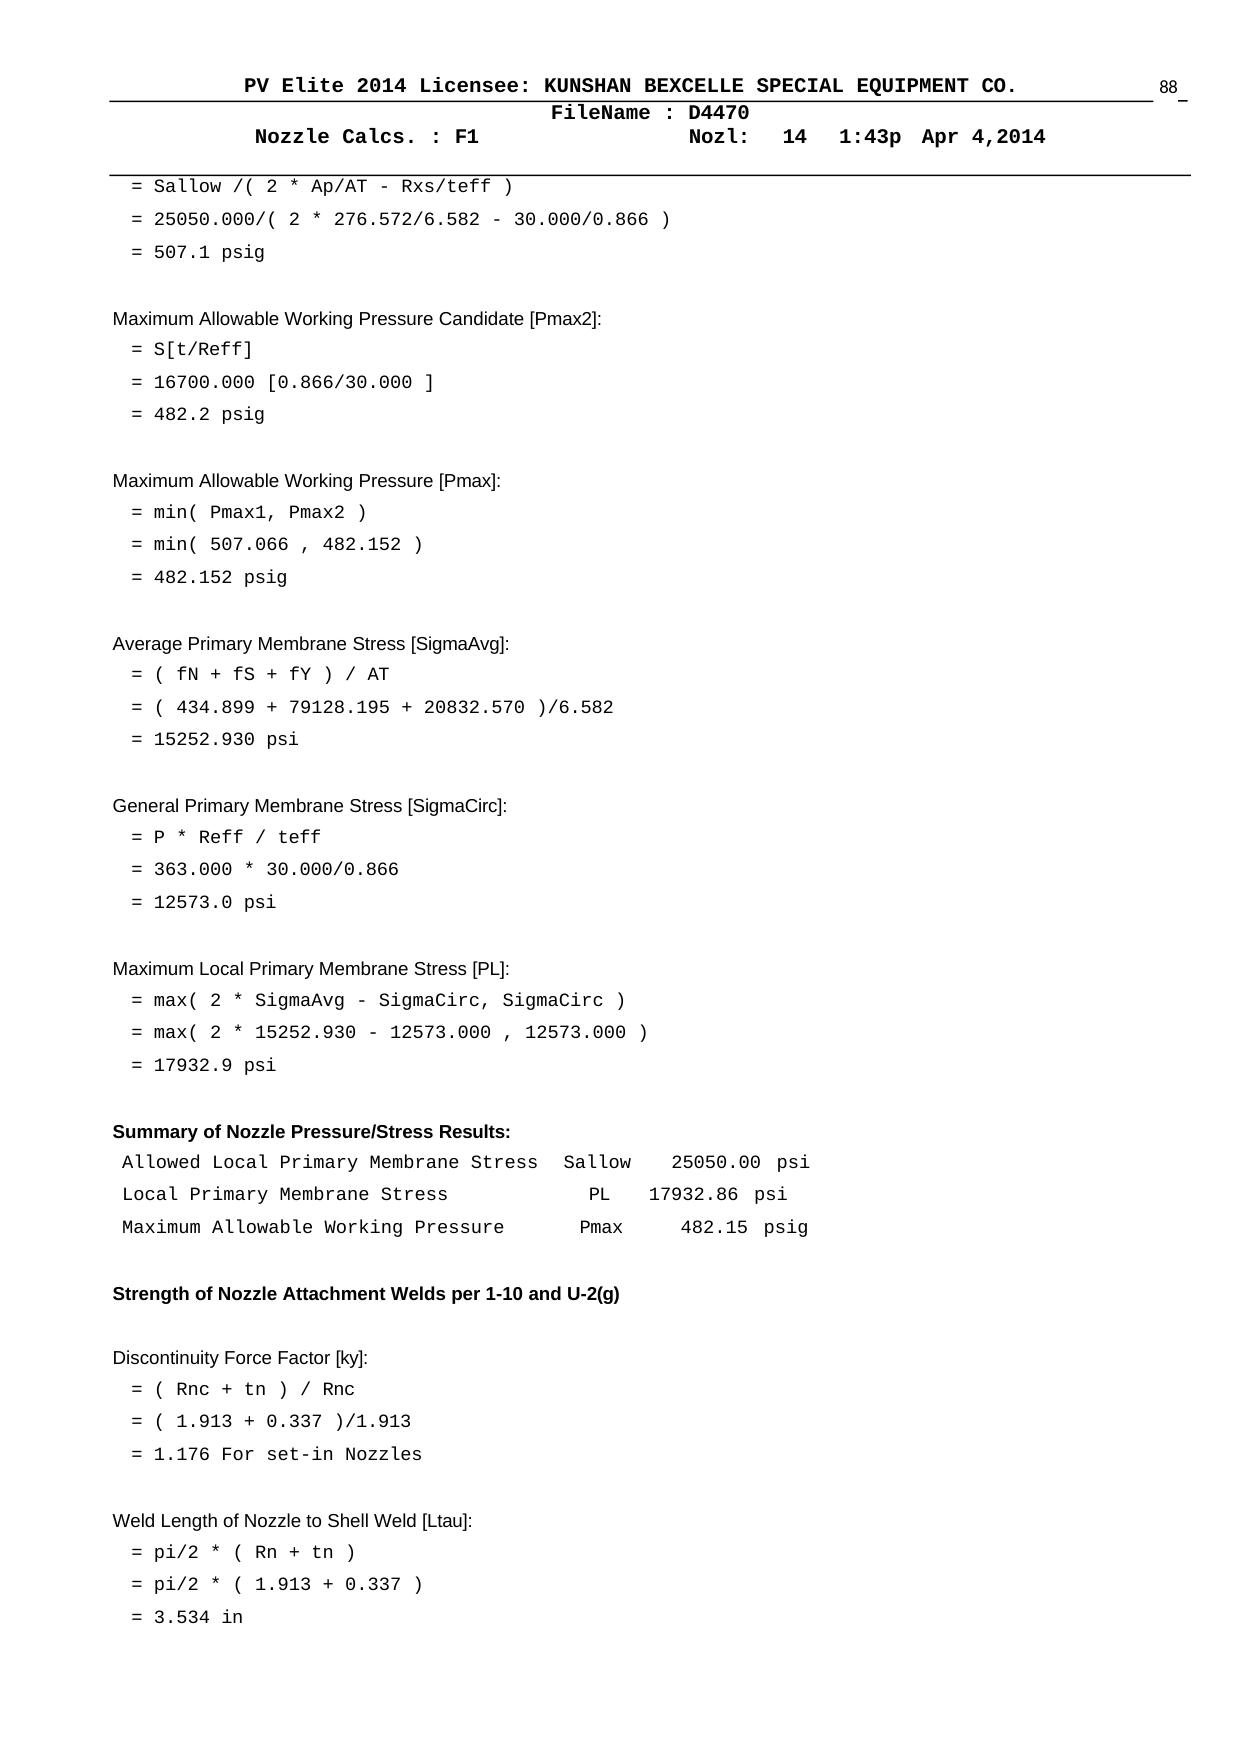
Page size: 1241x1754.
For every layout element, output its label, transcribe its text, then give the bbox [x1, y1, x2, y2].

text = min( 507.066 , 482.152 ) [131, 535, 1203, 556]
text Allowed Local Primary Membrane Stress Sallow 25050.00 psi Local Primary Membrane Stress PL 17932.86 psi Maximum Allowable Working Pressure Pmax 482.15 psig [122, 1153, 814, 1239]
subtitle Strength of Nozzle Attachment Welds per 1-10 and U-2(g) [112, 1282, 1203, 1304]
text = ( fN + fS + fY ) / AT [131, 665, 1203, 686]
text Weld Length of Nozzle to Shell Weld [Ltau]: [112, 1510, 1203, 1531]
text = S[t/Reff] [131, 340, 1203, 361]
text = pi/2 * ( 1.913 + 0.337 ) [131, 1575, 1203, 1596]
text = max( 2 * 15252.930 - 12573.000 , 12573.000 ) [131, 1023, 1203, 1044]
text = 482.2 psig [131, 405, 1203, 426]
text = P * Reff / teff [131, 828, 1203, 849]
text Maximum Allowable Working Pressure Candidate [Pmax2]: [112, 307, 1203, 329]
text = 25050.000/( 2 * 276.572/6.582 - 30.000/0.866 ) [131, 210, 1203, 231]
text Nozzle Calcs. : F1 Nozl: 14 1:43p Apr 4,2014 [97, 126, 1203, 149]
text = 12573.0 psi [131, 893, 1203, 914]
text General Primary Membrane Stress [SigmaCirc]: [112, 795, 1203, 817]
text = 363.000 * 30.000/0.866 [131, 860, 1203, 881]
text Discontinuity Force Factor [ky]: [112, 1347, 1203, 1369]
text = ( 434.899 + 79128.195 + 20832.570 )/6.582 [131, 698, 1203, 719]
text = 16700.000 [0.866/30.000 ] [131, 372, 1203, 394]
text Average Primary Membrane Stress [SigmaAvg]: [112, 632, 1203, 654]
text = 1.176 For set-in Nozzles [131, 1445, 1203, 1466]
text = Sallow /( 2 * Ap/AT - Rxs/teff ) [131, 177, 1203, 198]
text = 482.152 psig [131, 567, 1203, 589]
text = 3.534 in [131, 1607, 1203, 1629]
text = ( 1.913 + 0.337 )/1.913 [131, 1412, 1203, 1433]
text = pi/2 * ( Rn + tn ) [131, 1542, 1203, 1564]
text = min( Pmax1, Pmax2 ) [131, 502, 1203, 524]
text FileName : D4470 [98, 102, 1203, 126]
text = ( Rnc + tn ) / Rnc [131, 1380, 1203, 1401]
text Maximum Allowable Working Pressure [Pmax]: [112, 470, 1203, 491]
subtitle Summary of Nozzle Pressure/Stress Results: [112, 1121, 1203, 1142]
text = max( 2 * SigmaAvg - SigmaCirc, SigmaCirc ) [131, 990, 1203, 1012]
text = 507.1 psig [131, 242, 1203, 264]
text = 17932.9 psi [131, 1055, 1203, 1077]
text = 15252.930 psi [131, 730, 1203, 751]
text Maximum Local Primary Membrane Stress [PL]: [112, 958, 1203, 979]
